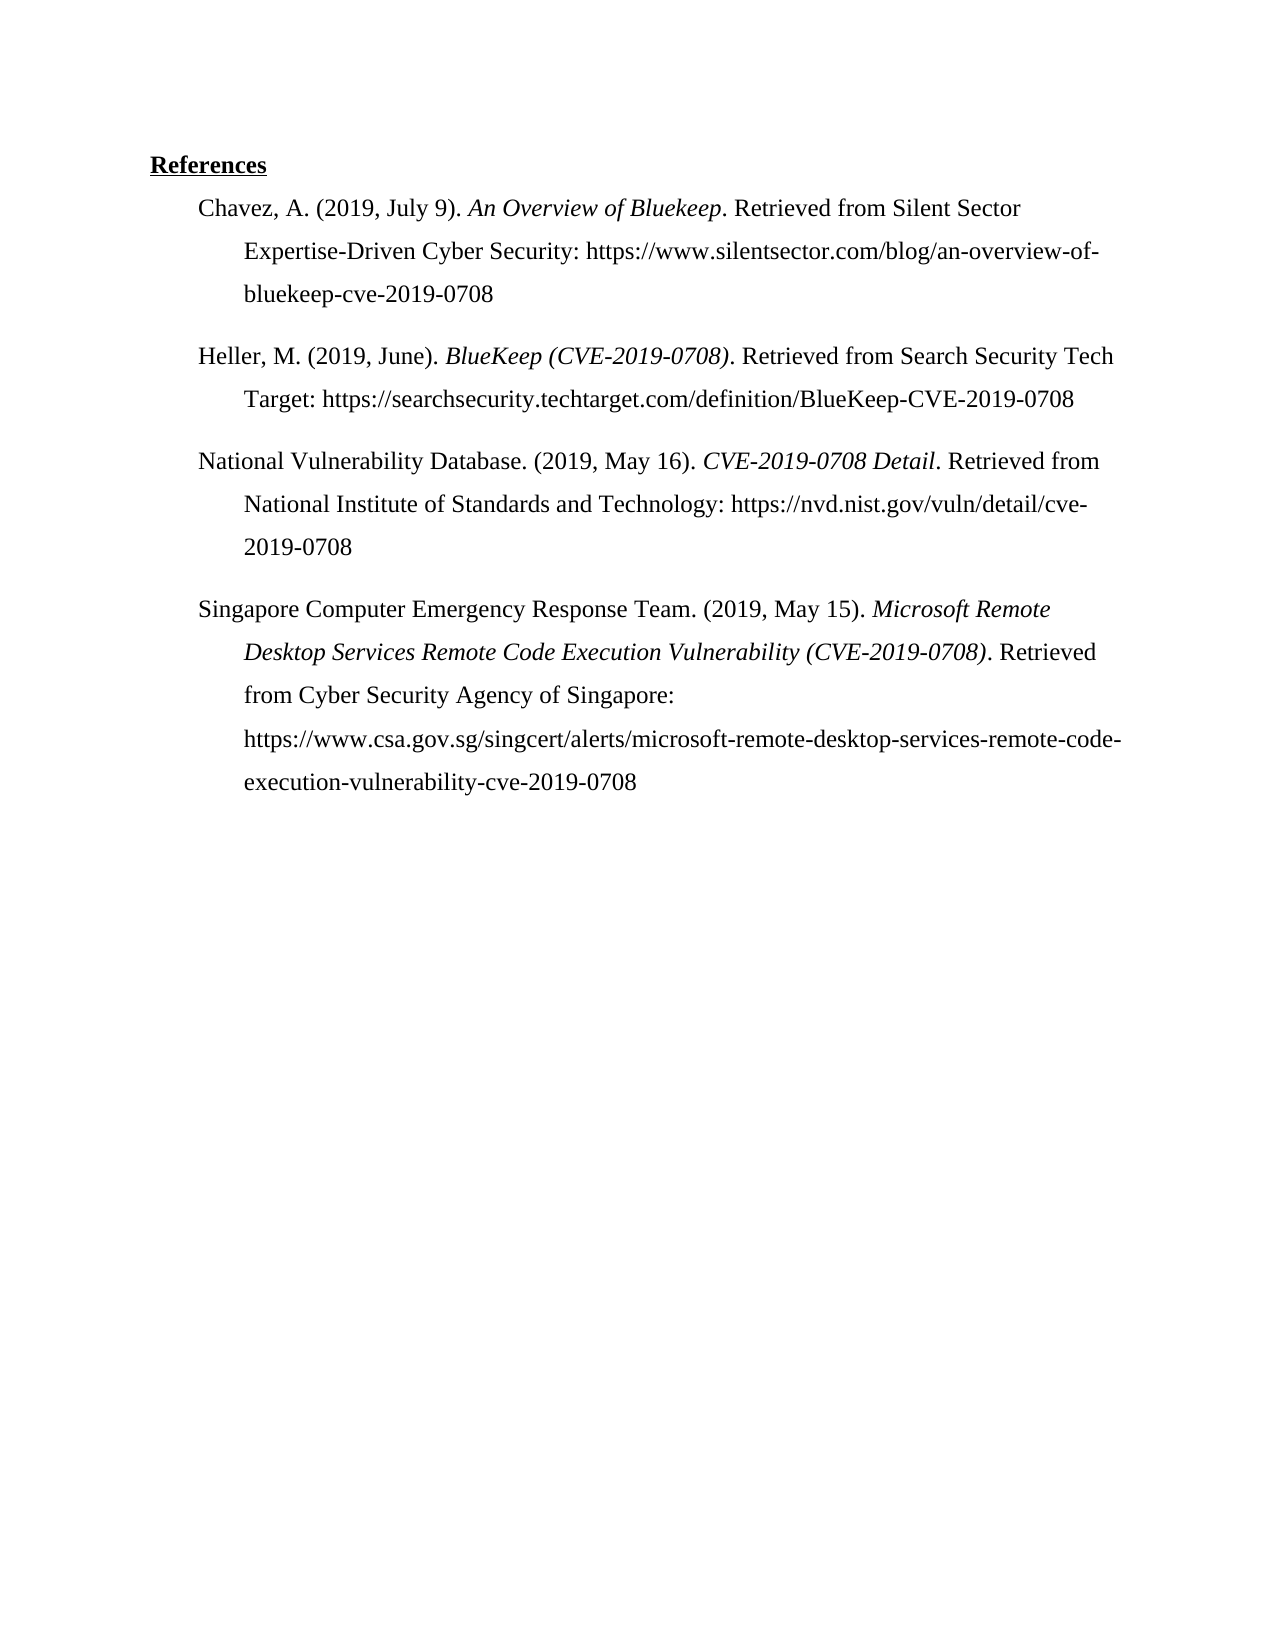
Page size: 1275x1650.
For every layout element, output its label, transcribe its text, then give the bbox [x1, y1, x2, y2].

text Heller, M. (2019, June). BlueKeep (CVE-2019-0708). Retrieved from Search Security Tech Target: https://searchsecurity.techtarget.com/definition/BlueKeep-CVE-2019-0708 [198, 341, 1125, 413]
text Singapore Computer Emergency Response Team. (2019, May 15). Microsoft Remote Desktop Services Remote Code Execution Vulnerability (CVE-2019-0708). Retrieved from Cyber Security Agency of Singapore: https://www.csa.gov.sg/singcert/alerts/microsoft-remote-desktop-services-remote-code-execution-vulnerability-cve-2019-0708 [198, 594, 1125, 796]
text National Vulnerability Database. (2019, May 16). CVE-2019-0708 Detail. Retrieved from National Institute of Standards and Technology: https://nvd.nist.gov/vuln/detail/cve-2019-0708 [198, 446, 1125, 561]
text Chavez, A. (2019, July 9). An Overview of Bluekeep. Retrieved from Silent Sector Expertise-Driven Cyber Security: https://www.silentsector.com/blog/an-overview-of-bluekeep-cve-2019-0708 [198, 193, 1125, 308]
text References [150, 150, 1125, 179]
